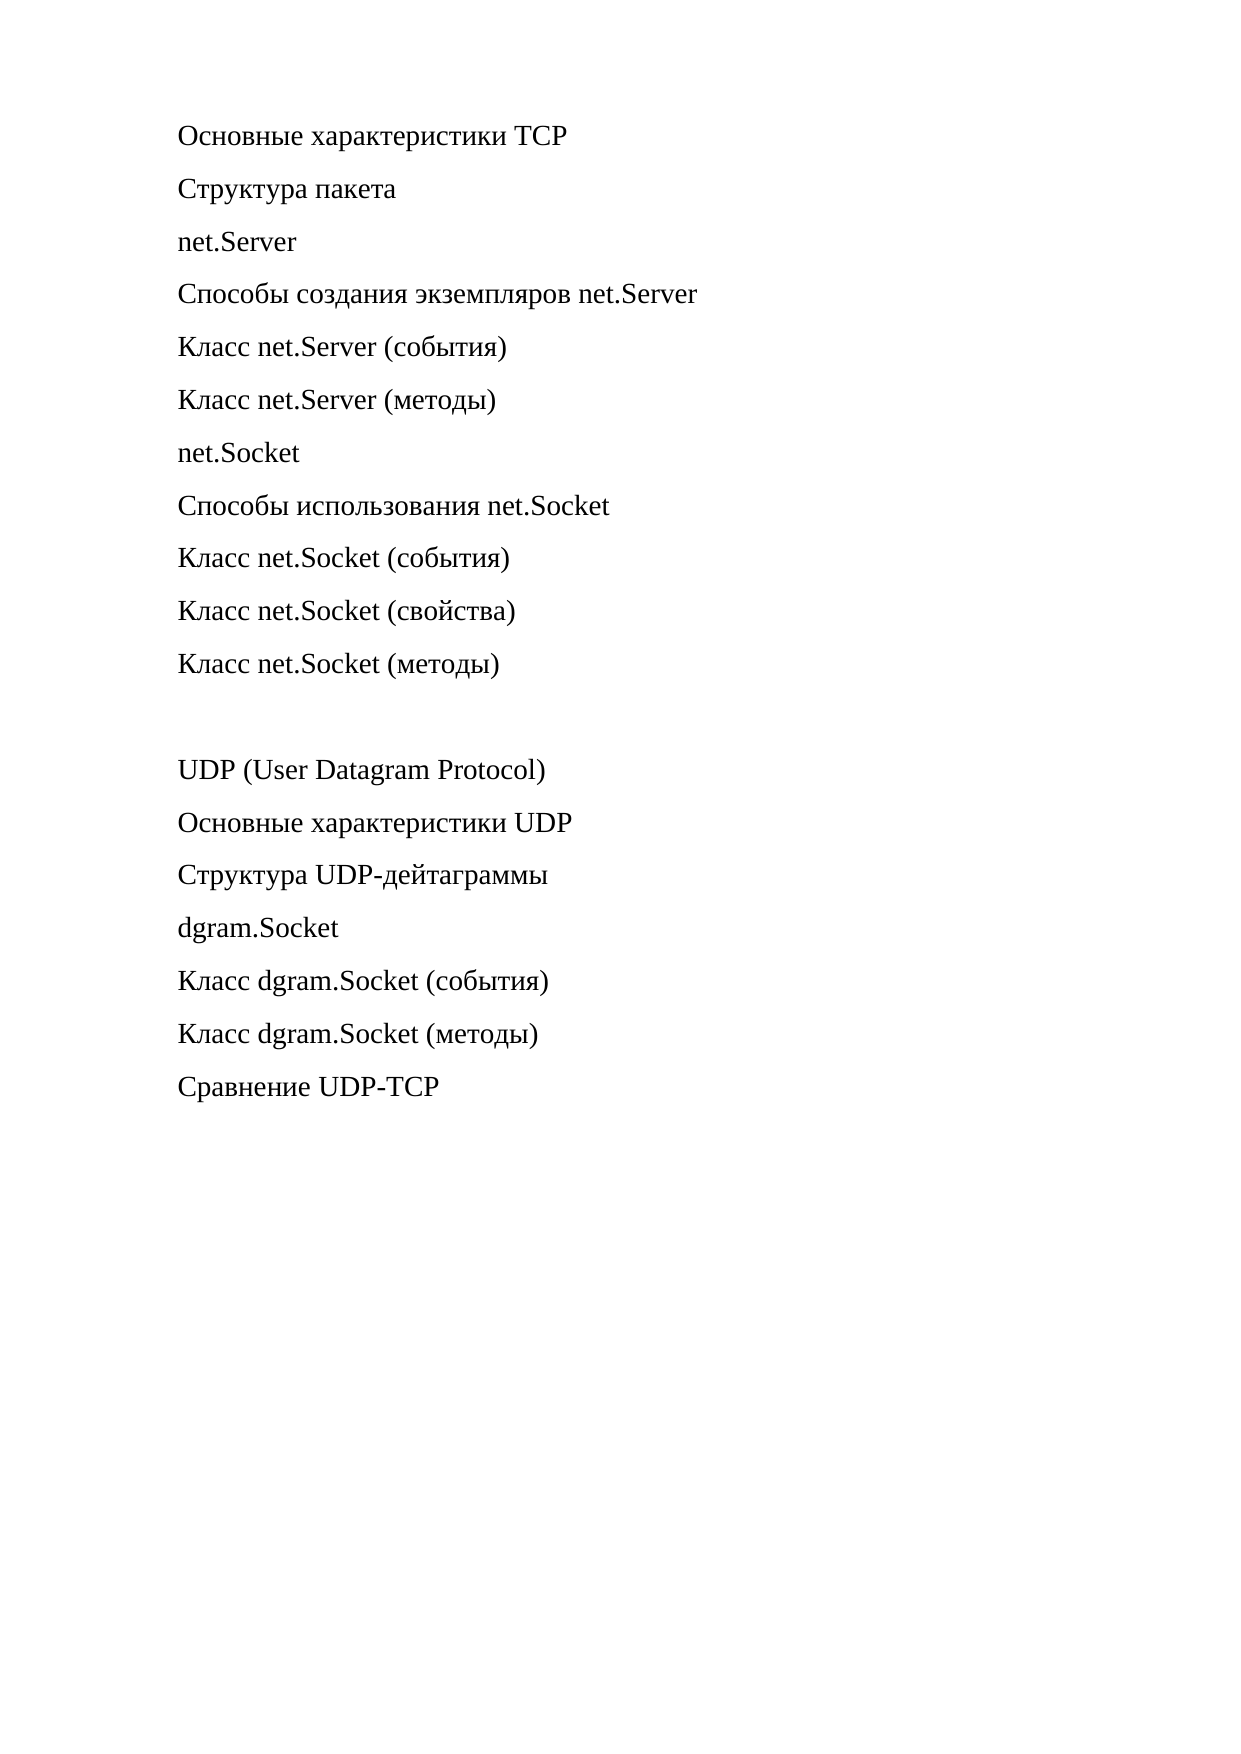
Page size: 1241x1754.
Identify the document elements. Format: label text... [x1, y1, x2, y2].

text net.Server [177, 224, 1152, 257]
text Способы использования net.Socket [177, 488, 1152, 521]
text Структура UDP-дейтаграммы [177, 857, 1152, 891]
text Класс net.Server (методы) [177, 382, 1152, 416]
text Класс net.Socket (свойства) [177, 593, 1152, 627]
text Класс dgram.Socket (события) [177, 963, 1152, 997]
text Класс net.Socket (события) [177, 541, 1152, 574]
text Сравнение UDP-TCP [177, 1069, 1152, 1102]
text dgram.Socket [177, 910, 1152, 944]
text Основные характеристики UDP [177, 805, 1152, 838]
text Основные характеристики TCP [177, 118, 1152, 152]
text Структура пакета [177, 171, 1152, 204]
text UDP (User Datagram Protocol) [177, 752, 1152, 785]
text Класс net.Socket (методы) [177, 646, 1152, 680]
text net.Socket [177, 435, 1152, 468]
text Класс net.Server (события) [177, 329, 1152, 363]
text Класс dgram.Socket (методы) [177, 1016, 1152, 1049]
text Способы создания экземпляров net.Server [177, 277, 1152, 310]
